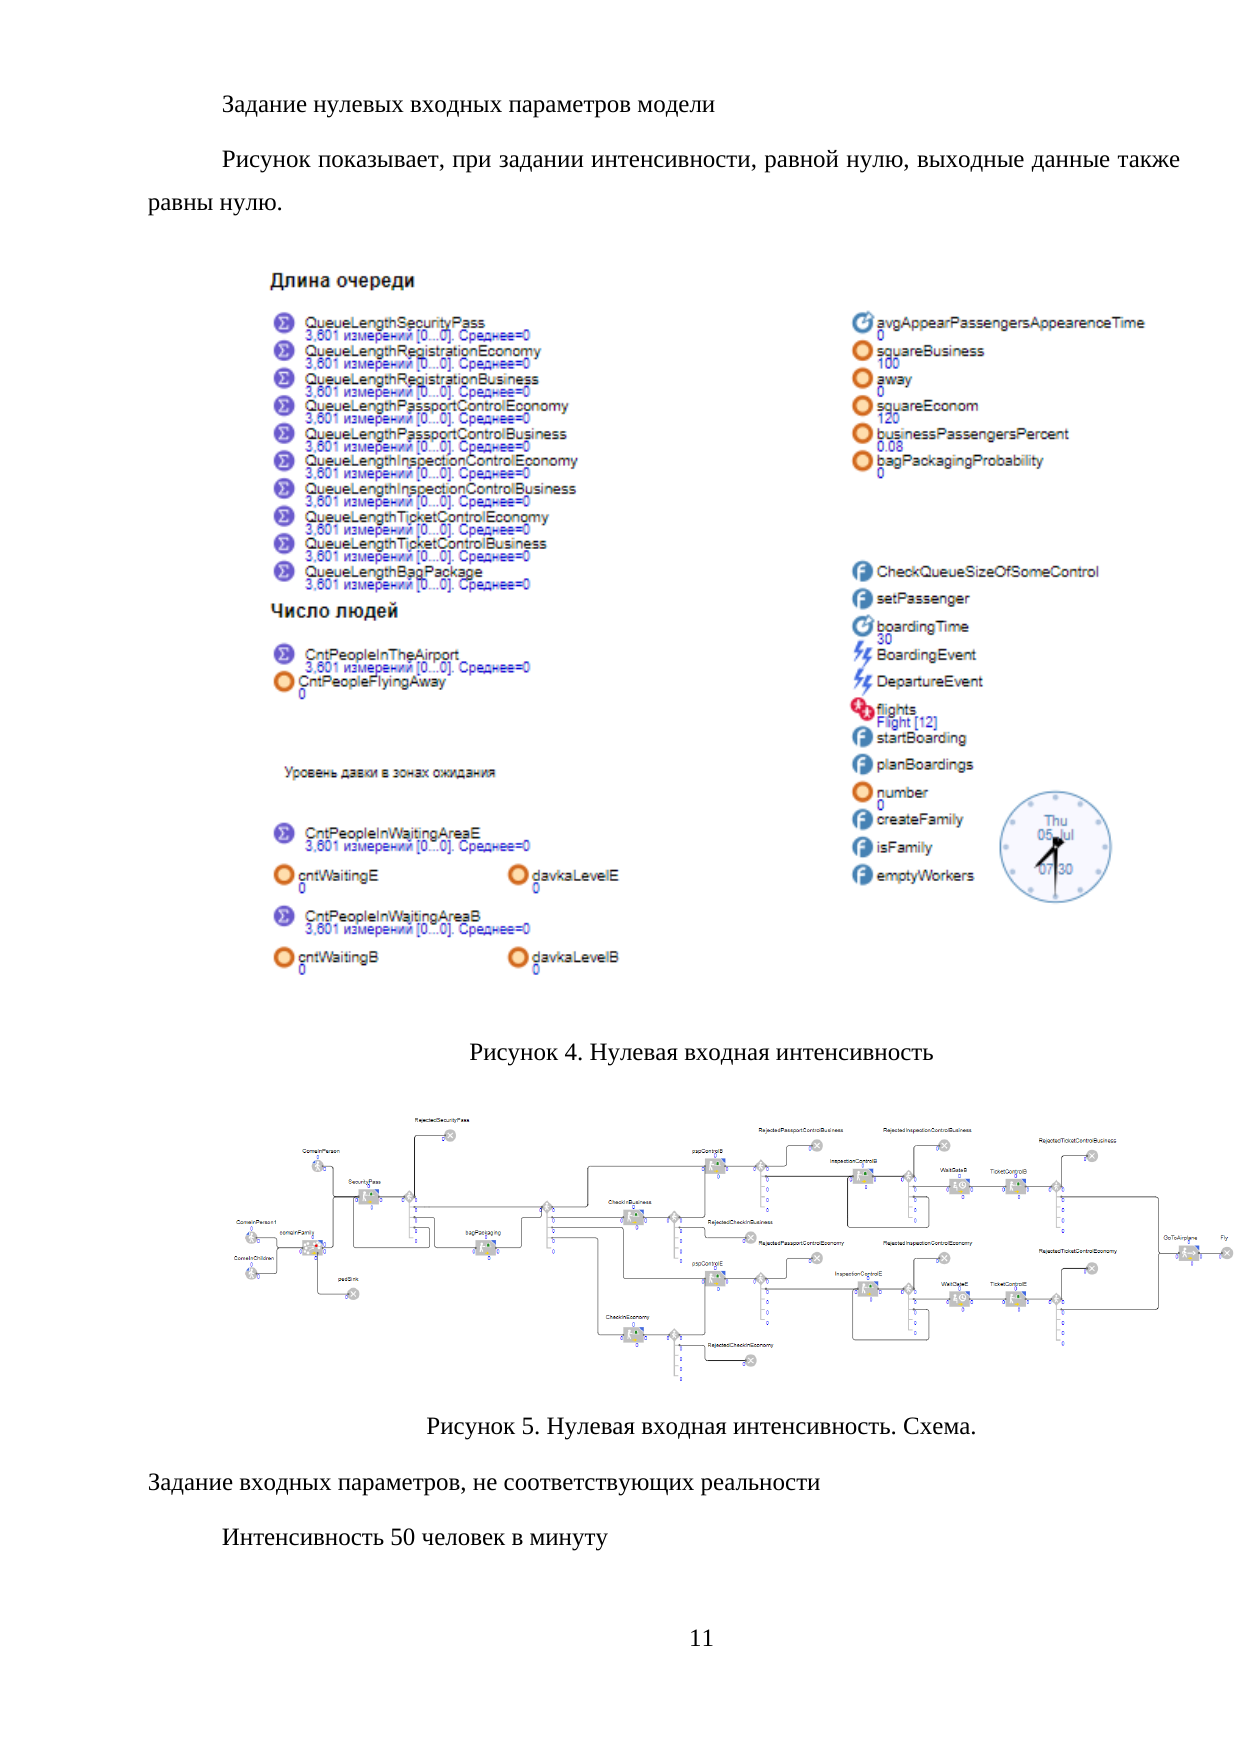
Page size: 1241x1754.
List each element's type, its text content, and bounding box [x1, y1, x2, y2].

text Интенсивность 50 человек в минуту [148, 1522, 1181, 1551]
text Задание нулевых входных параметров модели [148, 89, 1181, 117]
text Задание входных параметров, не соответствующих реальности [148, 1467, 1181, 1495]
picture [221, 243, 1161, 1011]
picture [221, 1092, 1241, 1385]
text Рисунок показывает, при задании интенсивности, равной нулю, выходные данные также равны нулю. [148, 144, 1181, 216]
